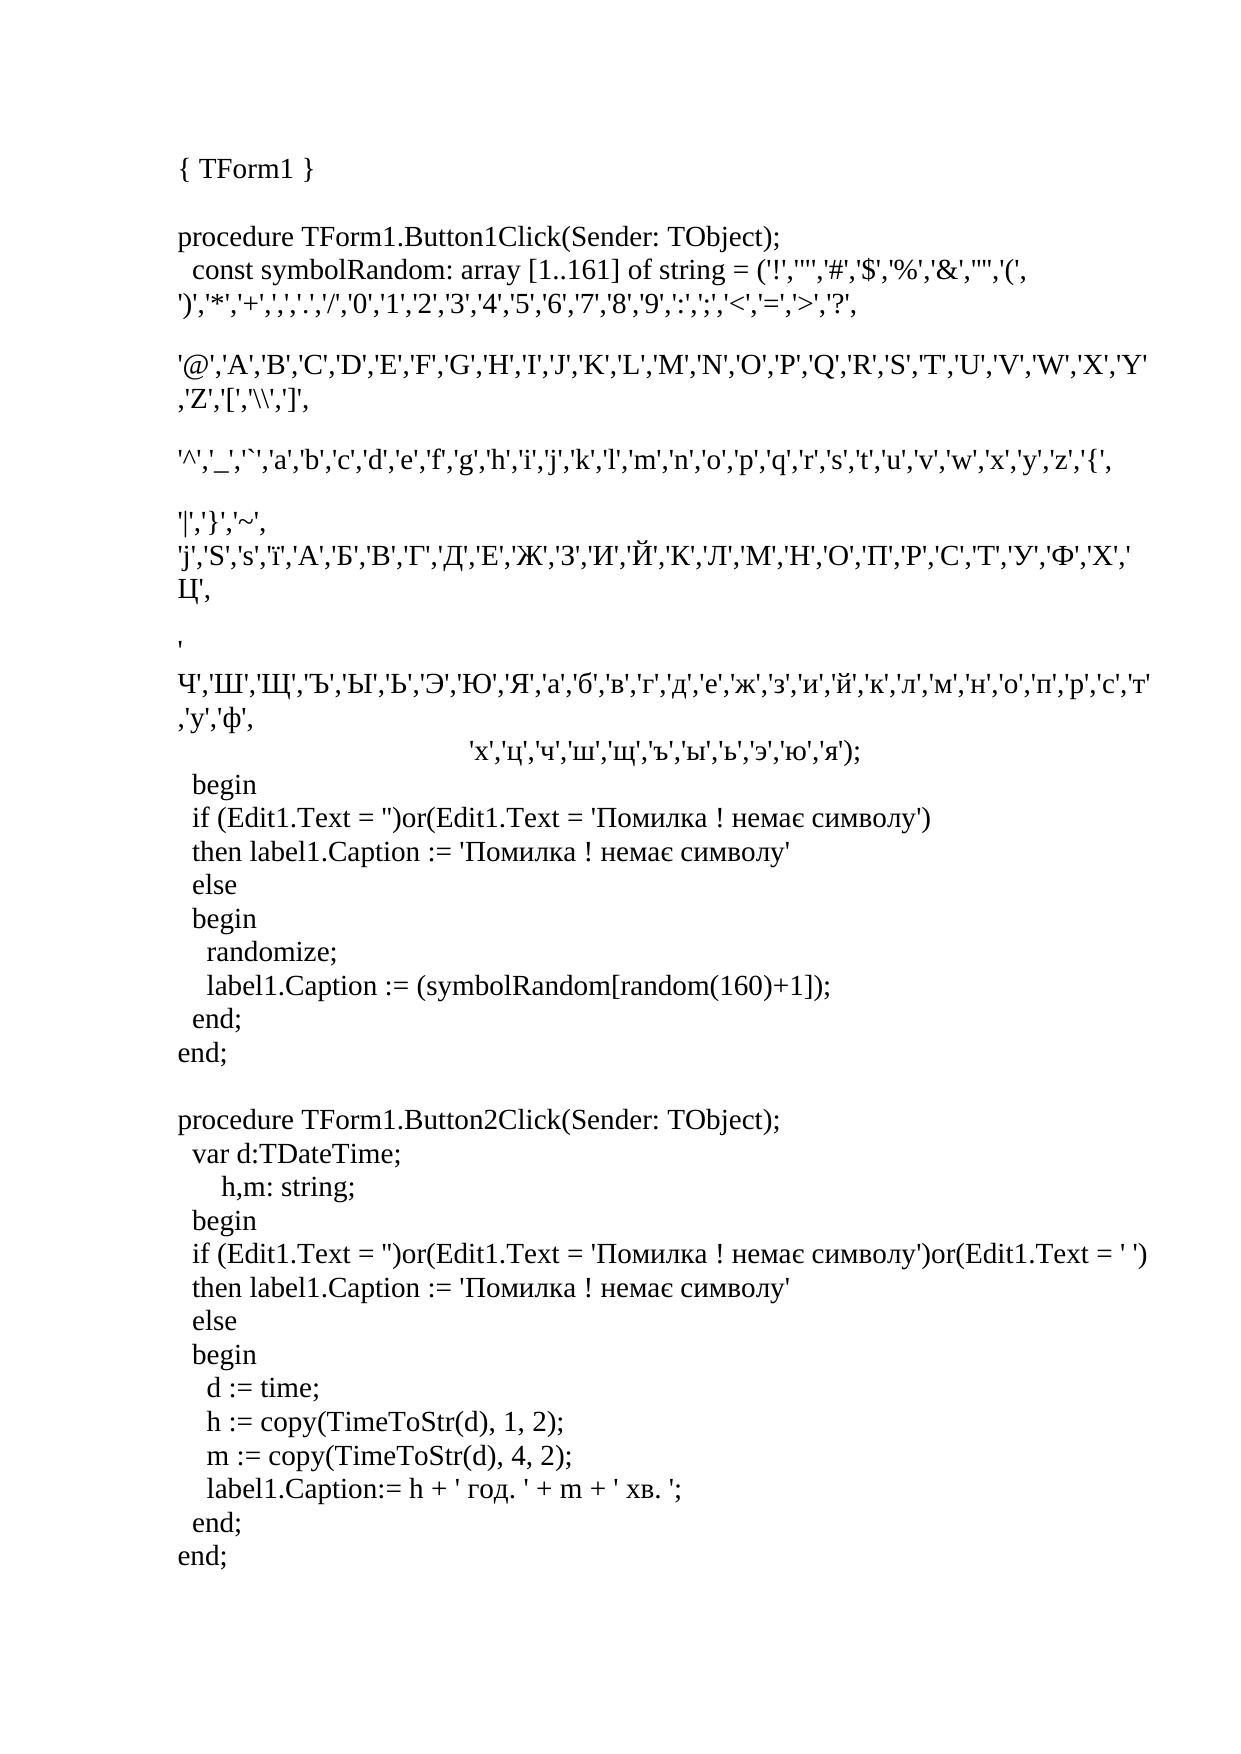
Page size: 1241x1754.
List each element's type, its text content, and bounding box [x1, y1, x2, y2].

text if (Edit1.Text = '')or(Edit1.Text = 'Помилка ! немає символу') [177, 800, 1152, 834]
text else [177, 867, 1152, 901]
text else [177, 1303, 1152, 1337]
text h := copy(TimeToStr(d), 1, 2); [177, 1404, 1152, 1438]
text h,m: string; [177, 1169, 1152, 1203]
text procedure TForm1.Button2Click(Sender: TObject); [177, 1102, 1152, 1136]
text '^','_','`','a','b','c','d','e','f','g','h','i','j','k','l','m','n','o','p','q','r','s','t','u','v','w','x','y','z','{', [177, 414, 1152, 476]
text '@','A','B','C','D','E','F','G','H','I','J','K','L','M','N','O','P','Q','R','S','T','U','V','W','X','Y','Z','[','\\',']', [177, 319, 1152, 414]
text '|','}','~','ј','Ѕ','ѕ','ї','А','Б','В','Г','Д','Е','Ж','З','И','Й','К','Л','М','Н','О','П','Р','С','Т','У','Ф','Х','Ц', [177, 476, 1152, 605]
text then label1.Caption := 'Помилка ! немає символу' [177, 1270, 1152, 1303]
text end; [177, 1538, 1152, 1572]
text d := time; [177, 1371, 1152, 1404]
text begin [177, 767, 1152, 800]
text end; [177, 1505, 1152, 1538]
text randomize; [177, 934, 1152, 968]
text end; [177, 1002, 1152, 1035]
text const symbolRandom: array [1..161] of string = ('!','"','#','$','%','&','''','(', ')','*','+',',','.','/','0','1','2','3','4','5','6','7','8','9',':',';','<','=','>','?', [177, 252, 1152, 319]
text var d:TDateTime; [177, 1136, 1152, 1169]
text if (Edit1.Text = '')or(Edit1.Text = 'Помилка ! немає символу')or(Edit1.Text = ' ') [177, 1236, 1152, 1270]
text m := copy(TimeToStr(d), 4, 2); [177, 1438, 1152, 1471]
text end; [177, 1035, 1152, 1069]
text begin [177, 901, 1152, 934]
text begin [177, 1203, 1152, 1236]
text { TForm1 } [177, 152, 1152, 185]
text 'Ч','Ш','Щ','Ъ','Ы','Ь','Э','Ю','Я','а','б','в','г','д','е','ж','з','и','й','к','л','м','н','о','п','р','с','т','у','ф', [177, 605, 1152, 733]
text label1.Caption := (symbolRandom[random(160)+1]); [177, 968, 1152, 1002]
text label1.Caption:= h + ' год. ' + m + ' хв. '; [177, 1471, 1152, 1505]
text begin [177, 1337, 1152, 1371]
text procedure TForm1.Button1Click(Sender: TObject); [177, 219, 1152, 252]
text then label1.Caption := 'Помилка ! немає символу' [177, 834, 1152, 867]
text 'х','ц','ч','ш','щ','ъ','ы','ь','э','ю','я'); [177, 733, 1152, 767]
